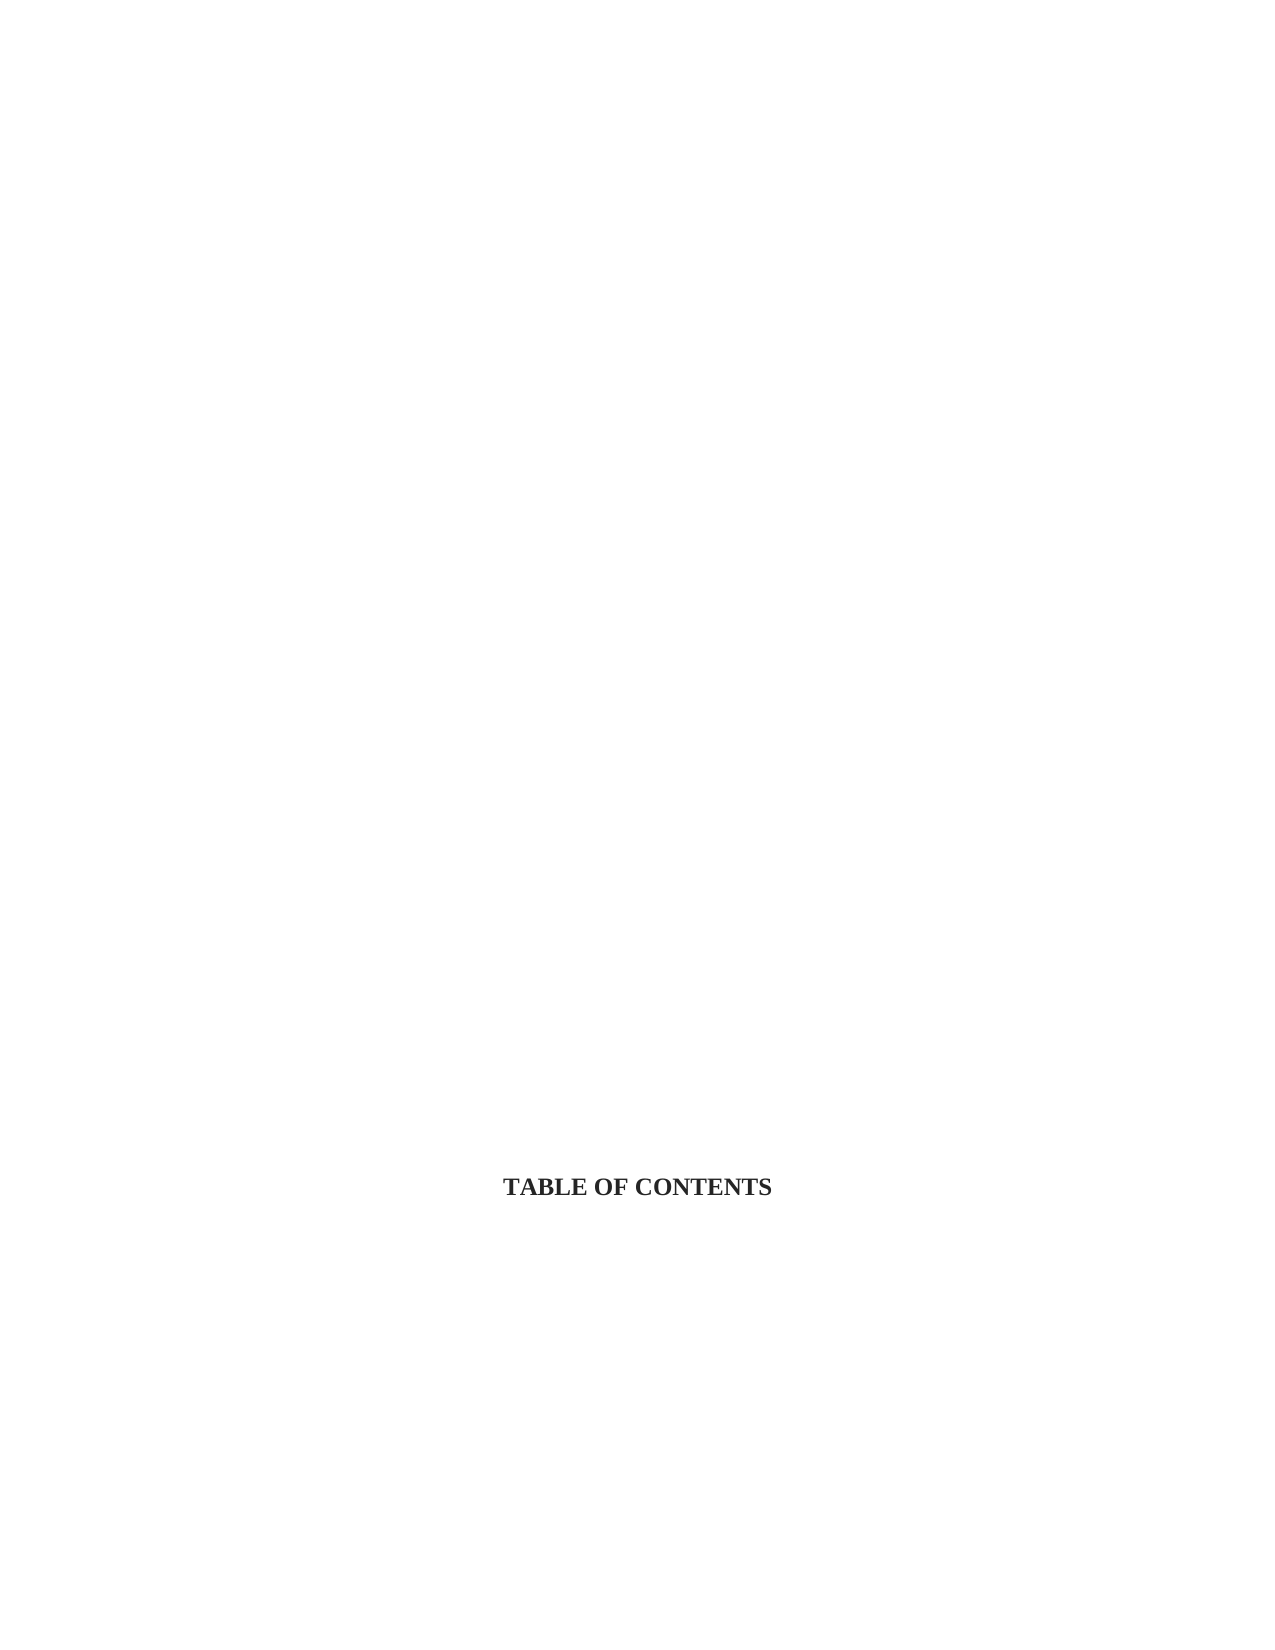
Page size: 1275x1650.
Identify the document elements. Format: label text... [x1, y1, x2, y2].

text TABLE OF CONTENTS [150, 1172, 1125, 1201]
